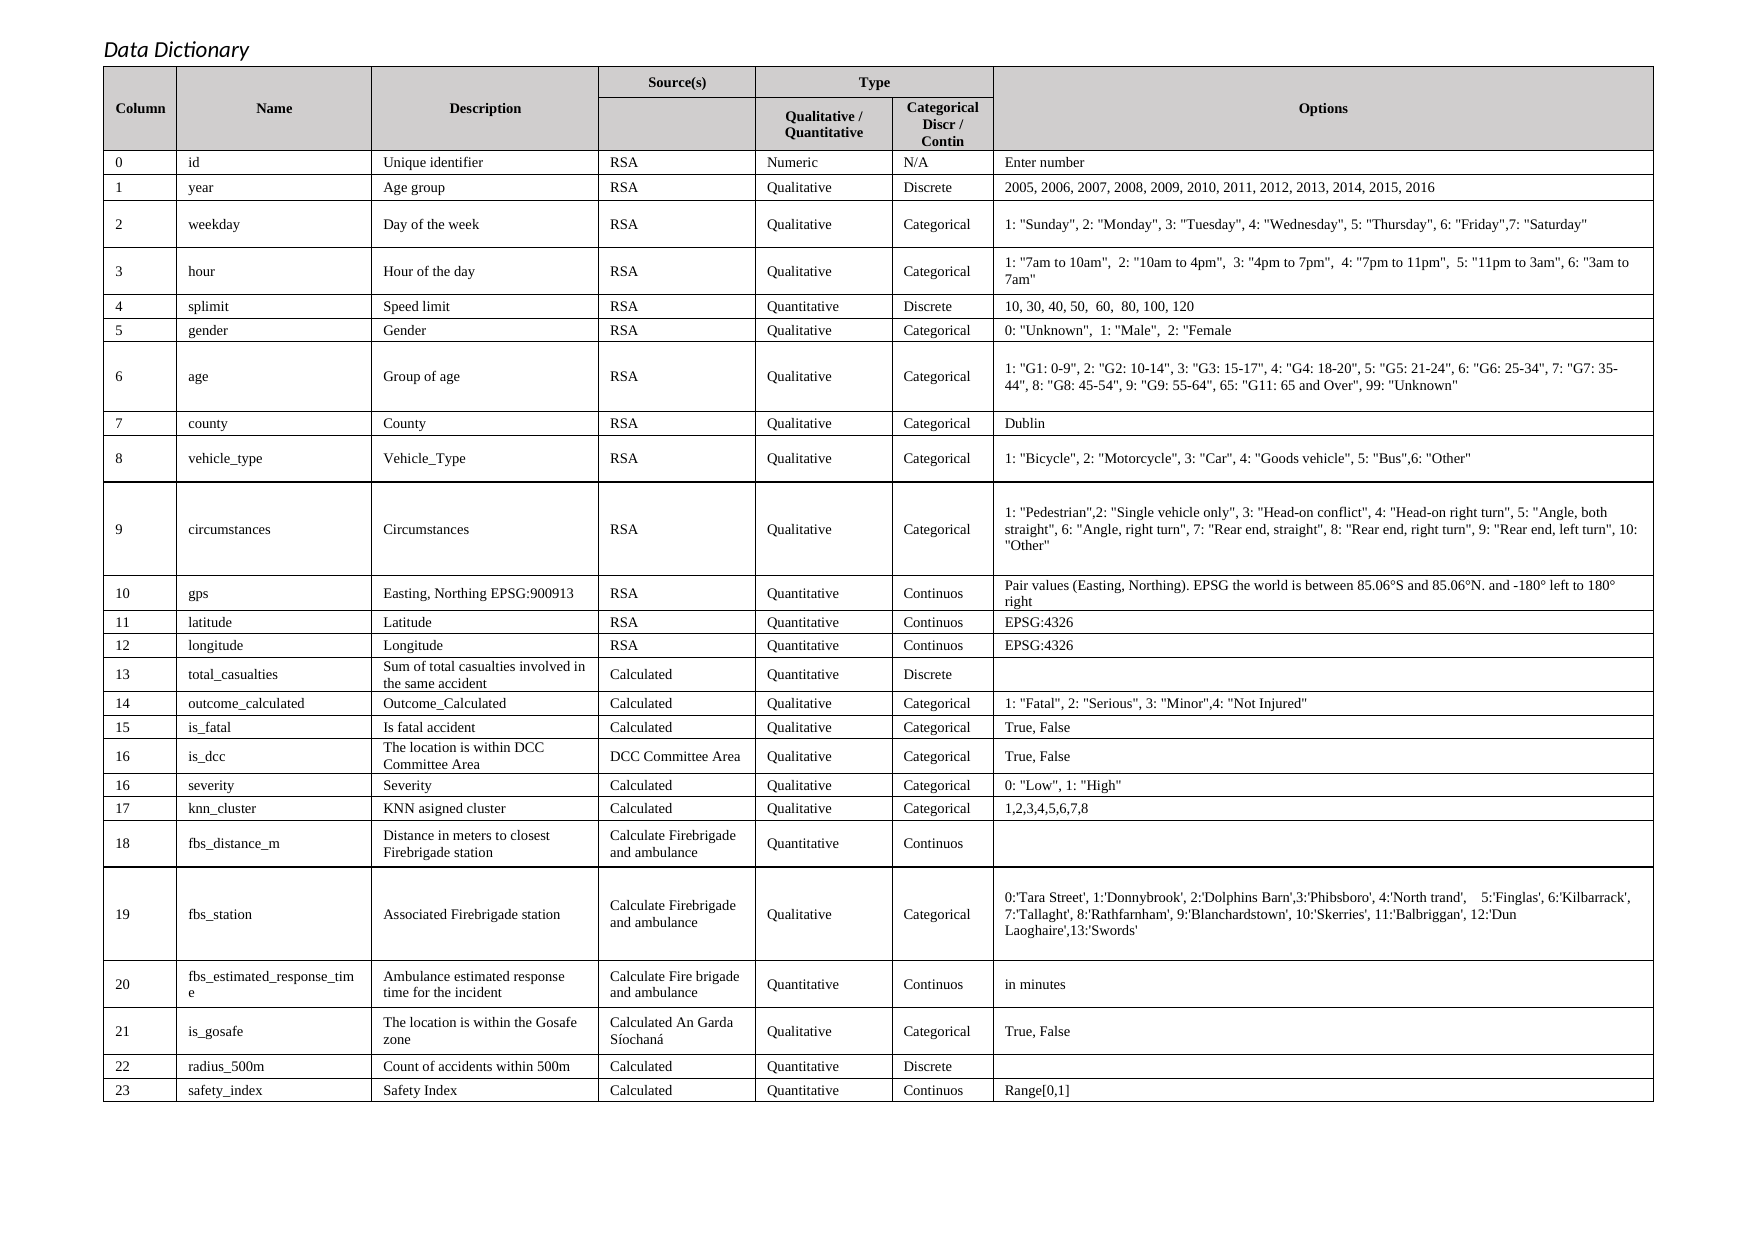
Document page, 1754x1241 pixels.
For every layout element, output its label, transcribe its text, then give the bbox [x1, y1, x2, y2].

table_cell Categorical [893, 201, 993, 247]
table_cell Categorical [893, 797, 993, 819]
table_cell 6 [104, 342, 176, 411]
table_cell fbs_station [177, 868, 371, 960]
table_cell Vehicle_Type [372, 436, 598, 481]
table_cell Group of age [372, 342, 598, 411]
table_cell Quantitative [756, 658, 892, 691]
table_cell EPSG:4326 [994, 634, 1653, 657]
table_cell 14 [104, 692, 176, 715]
table_cell county [177, 412, 371, 434]
table_cell Sum of total casualties involved in the same accident [372, 658, 598, 691]
table_cell Qualitative [756, 248, 892, 294]
table_cell Categorical [893, 248, 993, 294]
table_cell RSA [599, 412, 755, 434]
table_cell 23 [104, 1079, 176, 1101]
table_cell Categorical [893, 319, 993, 341]
table_cell 21 [104, 1008, 176, 1054]
table_cell Continuos [893, 576, 993, 610]
table_cell Latitude [372, 611, 598, 633]
table_cell outcome_calculated [177, 692, 371, 715]
table_cell Categorical Discr / Contin [893, 98, 993, 150]
table_cell Quantitative [756, 634, 892, 657]
table_cell Discrete [893, 295, 993, 317]
table_cell RSA [599, 151, 755, 174]
table_cell KNN asigned cluster [372, 797, 598, 819]
table_cell RSA [599, 576, 755, 610]
text Data Dictionary [103, 36, 1654, 64]
table_cell Categorical [893, 436, 993, 481]
table_cell latitude [177, 611, 371, 633]
table_cell Continuos [893, 634, 993, 657]
table_cell Categorical [893, 774, 993, 796]
table_cell Easting, Northing EPSG:900913 [372, 576, 598, 610]
table_cell Discrete [893, 175, 993, 200]
table_cell Qualitative [756, 692, 892, 715]
table_cell 22 [104, 1055, 176, 1077]
table_header Source(s) [599, 67, 755, 97]
table_header Type [756, 67, 993, 97]
table_cell 11 [104, 611, 176, 633]
table_cell Categorical [893, 1008, 993, 1054]
table_cell Calculate Firebrigade and ambulance [599, 868, 755, 960]
table_cell Categorical [893, 483, 993, 575]
table_cell is_fatal [177, 716, 371, 738]
table_cell id [177, 151, 371, 174]
table_cell 17 [104, 797, 176, 819]
table_cell age [177, 342, 371, 411]
table_cell True, False [994, 739, 1653, 773]
table_cell Calculated [599, 1079, 755, 1101]
table_cell Ambulance estimated response time for the incident [372, 961, 598, 1007]
table_cell Categorical [893, 342, 993, 411]
table_cell Qualitative [756, 175, 892, 200]
table_cell Calculated [599, 774, 755, 796]
table_cell 10 [104, 576, 176, 610]
table_cell Categorical [893, 739, 993, 773]
table_cell vehicle_type [177, 436, 371, 481]
table_header Column [104, 67, 176, 150]
table_cell RSA [599, 436, 755, 481]
table_cell Qualitative / Quantitative [756, 98, 892, 150]
table_cell Qualitative [756, 319, 892, 341]
table_cell 4 [104, 295, 176, 317]
table_cell 0: "Low", 1: "High" [994, 774, 1653, 796]
table_cell Age group [372, 175, 598, 200]
table_cell Calculated [599, 1055, 755, 1077]
table_cell Categorical [893, 692, 993, 715]
table_cell year [177, 175, 371, 200]
table_cell [994, 1055, 1653, 1077]
table_cell 1: "Sunday", 2: "Monday", 3: "Tuesday", 4: "Wednesday", 5: "Thursday", 6: "Friday",7: "Saturday" [994, 201, 1653, 247]
table_cell Outcome_Calculated [372, 692, 598, 715]
table_cell fbs_distance_m [177, 821, 371, 866]
table_cell [994, 658, 1653, 691]
table_cell True, False [994, 1008, 1653, 1054]
table_cell Quantitative [756, 576, 892, 610]
table_cell RSA [599, 248, 755, 294]
table_cell weekday [177, 201, 371, 247]
table_header Name [177, 67, 371, 150]
table_cell RSA [599, 634, 755, 657]
table_cell EPSG:4326 [994, 611, 1653, 633]
table_cell Quantitative [756, 295, 892, 317]
table_cell Calculated [599, 692, 755, 715]
table_cell hour [177, 248, 371, 294]
table_cell 1 [104, 175, 176, 200]
table_cell Severity [372, 774, 598, 796]
table_cell 16 [104, 774, 176, 796]
table_cell Continuos [893, 611, 993, 633]
table_cell Categorical [893, 716, 993, 738]
table_cell 20 [104, 961, 176, 1007]
table_cell Calculate Fire brigade and ambulance [599, 961, 755, 1007]
table_cell Quantitative [756, 1055, 892, 1077]
table_cell Categorical [893, 868, 993, 960]
table_cell Speed limit [372, 295, 598, 317]
table_cell 3 [104, 248, 176, 294]
table_cell RSA [599, 319, 755, 341]
table_cell 0 [104, 151, 176, 174]
table_cell County [372, 412, 598, 434]
table_cell Qualitative [756, 716, 892, 738]
table_cell 7 [104, 412, 176, 434]
table_cell safety_index [177, 1079, 371, 1101]
table_cell longitude [177, 634, 371, 657]
table_cell Quantitative [756, 821, 892, 866]
table_cell Quantitative [756, 1079, 892, 1101]
table_cell DCC Committee Area [599, 739, 755, 773]
table_cell [599, 98, 755, 150]
table_cell Qualitative [756, 412, 892, 434]
table_cell 9 [104, 483, 176, 575]
table_cell Qualitative [756, 1008, 892, 1054]
table_cell Qualitative [756, 483, 892, 575]
table_cell Discrete [893, 1055, 993, 1077]
table_cell total_casualties [177, 658, 371, 691]
table_cell Associated Firebrigade station [372, 868, 598, 960]
table_cell Distance in meters to closest Firebrigade station [372, 821, 598, 866]
table_cell Continuos [893, 961, 993, 1007]
table_cell 2005, 2006, 2007, 2008, 2009, 2010, 2011, 2012, 2013, 2014, 2015, 2016 [994, 175, 1653, 200]
table_cell Qualitative [756, 436, 892, 481]
table_cell The location is within DCC Committee Area [372, 739, 598, 773]
table_cell Calculated An Garda Síochaná [599, 1008, 755, 1054]
table_cell Qualitative [756, 868, 892, 960]
table_cell in minutes [994, 961, 1653, 1007]
table_cell Qualitative [756, 739, 892, 773]
table_cell Count of accidents within 500m [372, 1055, 598, 1077]
table_cell [994, 821, 1653, 866]
table_cell 1,2,3,4,5,6,7,8 [994, 797, 1653, 819]
table_cell Range[0,1] [994, 1079, 1653, 1101]
table_cell Qualitative [756, 797, 892, 819]
table_cell 1: "Bicycle", 2: "Motorcycle", 3: "Car", 4: "Goods vehicle", 5: "Bus",6: "Other" [994, 436, 1653, 481]
table_cell 1: "7am to 10am", 2: "10am to 4pm", 3: "4pm to 7pm", 4: "7pm to 11pm", 5: "11pm to 3am", 6: "3am to 7am" [994, 248, 1653, 294]
table_cell 0: "Unknown", 1: "Male", 2: "Female [994, 319, 1653, 341]
table_cell Numeric [756, 151, 892, 174]
table_cell Safety Index [372, 1079, 598, 1101]
table_cell Continuos [893, 1079, 993, 1101]
table_cell 2 [104, 201, 176, 247]
table_cell Day of the week [372, 201, 598, 247]
table_cell is_gosafe [177, 1008, 371, 1054]
table_cell 8 [104, 436, 176, 481]
table_cell Hour of the day [372, 248, 598, 294]
table_cell 18 [104, 821, 176, 866]
table_cell Unique identifier [372, 151, 598, 174]
table_cell 5 [104, 319, 176, 341]
table_cell RSA [599, 175, 755, 200]
table_cell radius_500m [177, 1055, 371, 1077]
table_cell Circumstances [372, 483, 598, 575]
table_cell 16 [104, 739, 176, 773]
table_cell 12 [104, 634, 176, 657]
table_cell severity [177, 774, 371, 796]
table_cell RSA [599, 201, 755, 247]
table_cell knn_cluster [177, 797, 371, 819]
table_cell splimit [177, 295, 371, 317]
table_cell Calculated [599, 797, 755, 819]
table_cell Calculated [599, 658, 755, 691]
table_cell RSA [599, 483, 755, 575]
table_header Options [994, 67, 1653, 150]
table_cell Continuos [893, 821, 993, 866]
table_cell Gender [372, 319, 598, 341]
table_header Description [372, 67, 598, 150]
table_cell RSA [599, 295, 755, 317]
table_cell N/A [893, 151, 993, 174]
table_cell 19 [104, 868, 176, 960]
table_cell The location is within the Gosafe zone [372, 1008, 598, 1054]
table_cell 15 [104, 716, 176, 738]
table_cell Qualitative [756, 774, 892, 796]
table_cell True, False [994, 716, 1653, 738]
table_cell Discrete [893, 658, 993, 691]
table_cell 1: "Fatal", 2: "Serious", 3: "Minor",4: "Not Injured" [994, 692, 1653, 715]
table_cell 1: "G1: 0-9", 2: "G2: 10-14", 3: "G3: 15-17", 4: "G4: 18-20", 5: "G5: 21-24", 6: "G6: 25-34", 7: "G7: 35-44", 8: "G8: 45-54", 9: "G9: 55-64", 65: "G11: 65 and Over", 99: "Unknown" [994, 342, 1653, 411]
table_cell Pair values (Easting, Northing). EPSG the world is between 85.06°S and 85.06°N. and -180° left to 180° right [994, 576, 1653, 610]
table_cell Enter number [994, 151, 1653, 174]
table_cell Calculated [599, 716, 755, 738]
table_cell Quantitative [756, 611, 892, 633]
table_cell Is fatal accident [372, 716, 598, 738]
table_cell 13 [104, 658, 176, 691]
table_cell Qualitative [756, 342, 892, 411]
table_cell gps [177, 576, 371, 610]
table_cell fbs_estimated_response_time [177, 961, 371, 1007]
table_cell 10, 30, 40, 50, 60, 80, 100, 120 [994, 295, 1653, 317]
table_cell Dublin [994, 412, 1653, 434]
table_cell 1: "Pedestrian",2: "Single vehicle only", 3: "Head-on conflict", 4: "Head-on right turn", 5: "Angle, both straight", 6: "Angle, right turn", 7: "Rear end, straight", 8: "Rear end, right turn", 9: "Rear end, left turn", 10: "Other" [994, 483, 1653, 575]
table_cell Categorical [893, 412, 993, 434]
table_cell Quantitative [756, 961, 892, 1007]
table_cell Longitude [372, 634, 598, 657]
table_cell Calculate Firebrigade and ambulance [599, 821, 755, 866]
table_cell gender [177, 319, 371, 341]
table_cell is_dcc [177, 739, 371, 773]
table_cell circumstances [177, 483, 371, 575]
table_cell Qualitative [756, 201, 892, 247]
table_cell RSA [599, 342, 755, 411]
table_cell 0:'Tara Street', 1:'Donnybrook', 2:'Dolphins Barn',3:'Phibsboro', 4:'North trand', 5:'Finglas', 6:'Kilbarrack', 7:'Tallaght', 8:'Rathfarnham', 9:'Blanchardstown', 10:'Skerries', 11:'Balbriggan', 12:'Dun Laoghaire',13:'Swords' [994, 868, 1653, 960]
table_cell RSA [599, 611, 755, 633]
